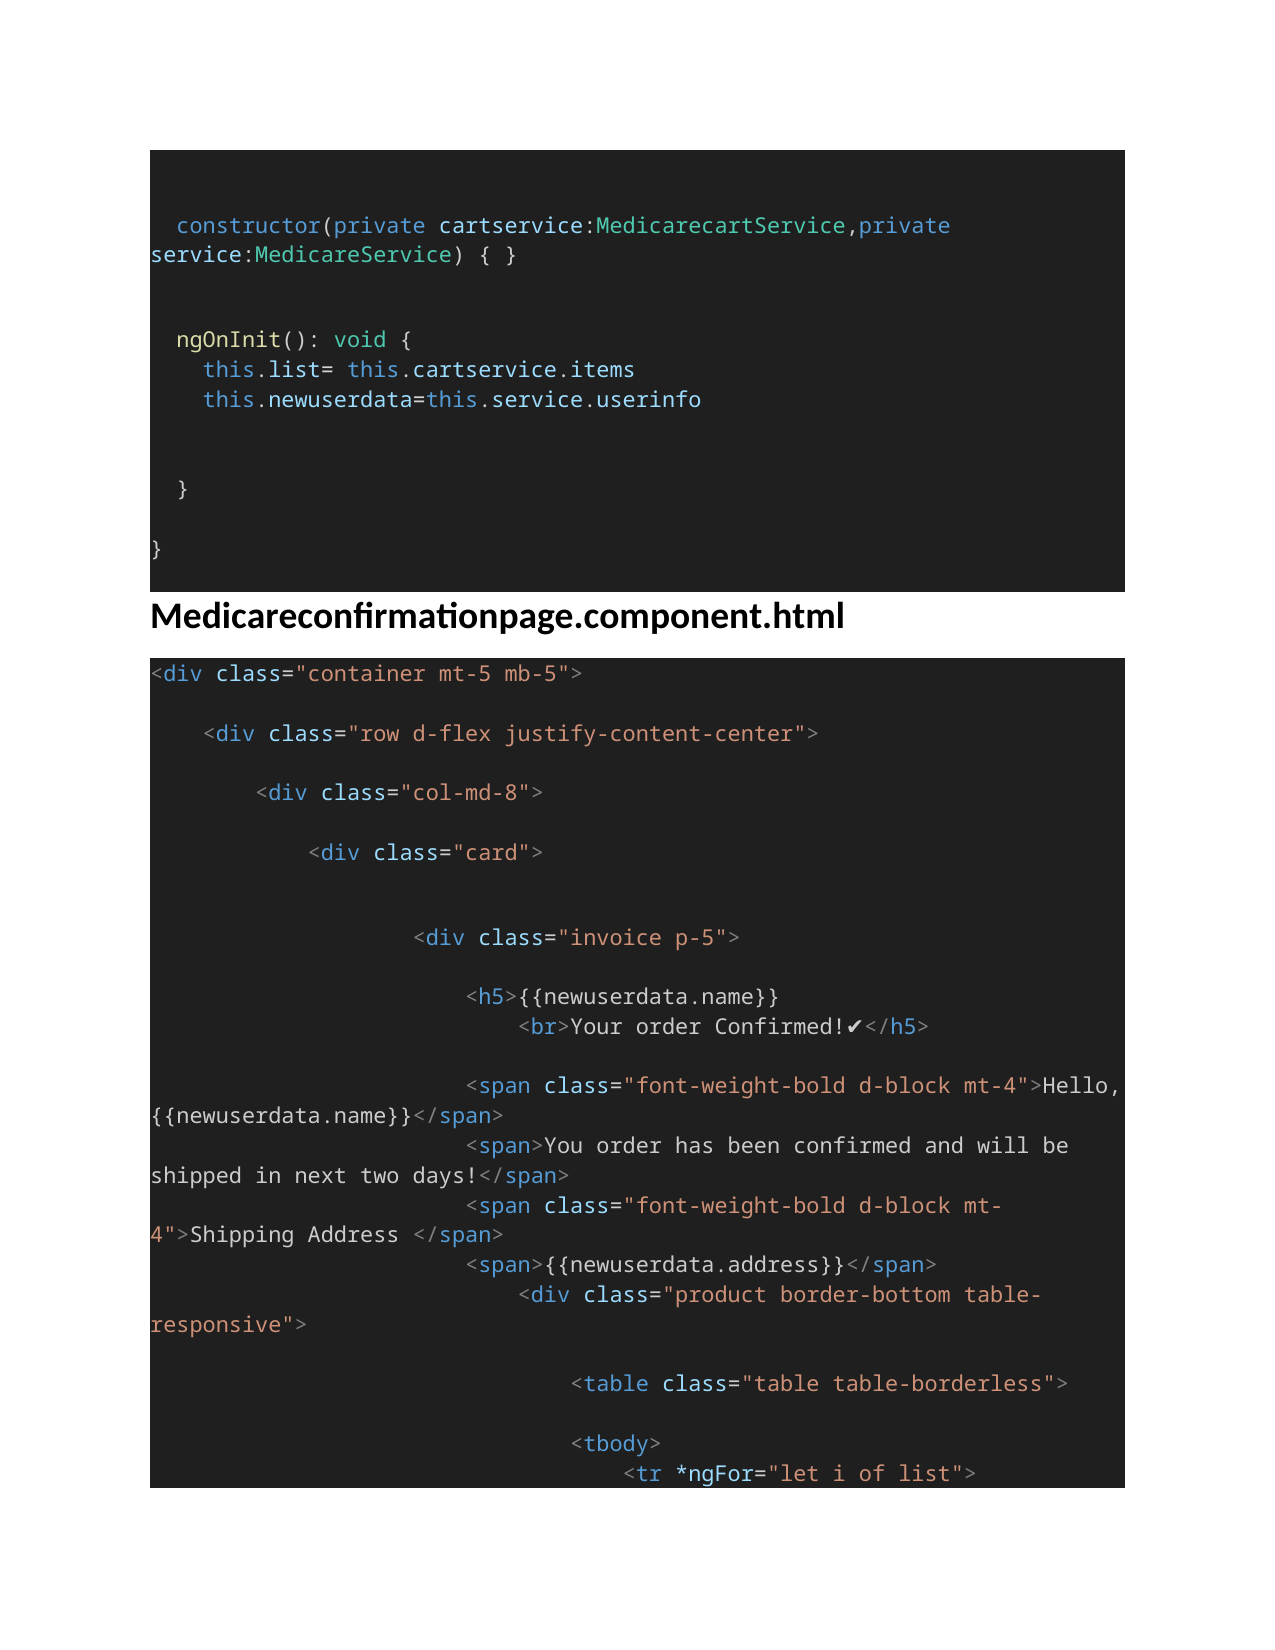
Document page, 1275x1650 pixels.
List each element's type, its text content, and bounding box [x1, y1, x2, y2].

text } [150, 532, 1125, 562]
text <div class="invoice p-5"> [150, 922, 1125, 951]
text Medicareconfirmationpage.component.html [150, 592, 1125, 638]
text constructor(private cartservice:MedicarecartService,private service:MedicareService) { } [150, 209, 1125, 269]
text <span class="font-weight-bold d-block mt-4">Shipping Address </span> [150, 1190, 1125, 1249]
text <div class="product border-bottom table-responsive"> [150, 1279, 1125, 1339]
text <span class="font-weight-bold d-block mt-4">Hello, {{newuserdata.name}}</span> [150, 1071, 1125, 1130]
text <div class="col-md-8"> [150, 777, 1125, 807]
text <div class="row d-flex justify-content-center"> [150, 718, 1125, 748]
text <span>{{newuserdata.address}}</span> [150, 1249, 1125, 1279]
text <div class="card"> [150, 837, 1125, 867]
text this.newuserdata=this.service.userinfo [150, 383, 1125, 413]
text <br>Your order Confirmed!✔</h5> [150, 1011, 1125, 1041]
text ngOnInit(): void { [150, 324, 1125, 354]
text <div class="container mt-5 mb-5"> [150, 658, 1125, 688]
text <tr *ngFor="let i of list"> [150, 1458, 1125, 1488]
text this.list= this.cartservice.items [150, 354, 1125, 383]
text <table class="table table-borderless"> [150, 1368, 1125, 1398]
text <h5>{{newuserdata.name}} [150, 981, 1125, 1011]
text <span>You order has been confirmed and will be shipped in next two days!</span> [150, 1130, 1125, 1190]
text <tbody> [150, 1428, 1125, 1458]
text } [150, 473, 1125, 503]
